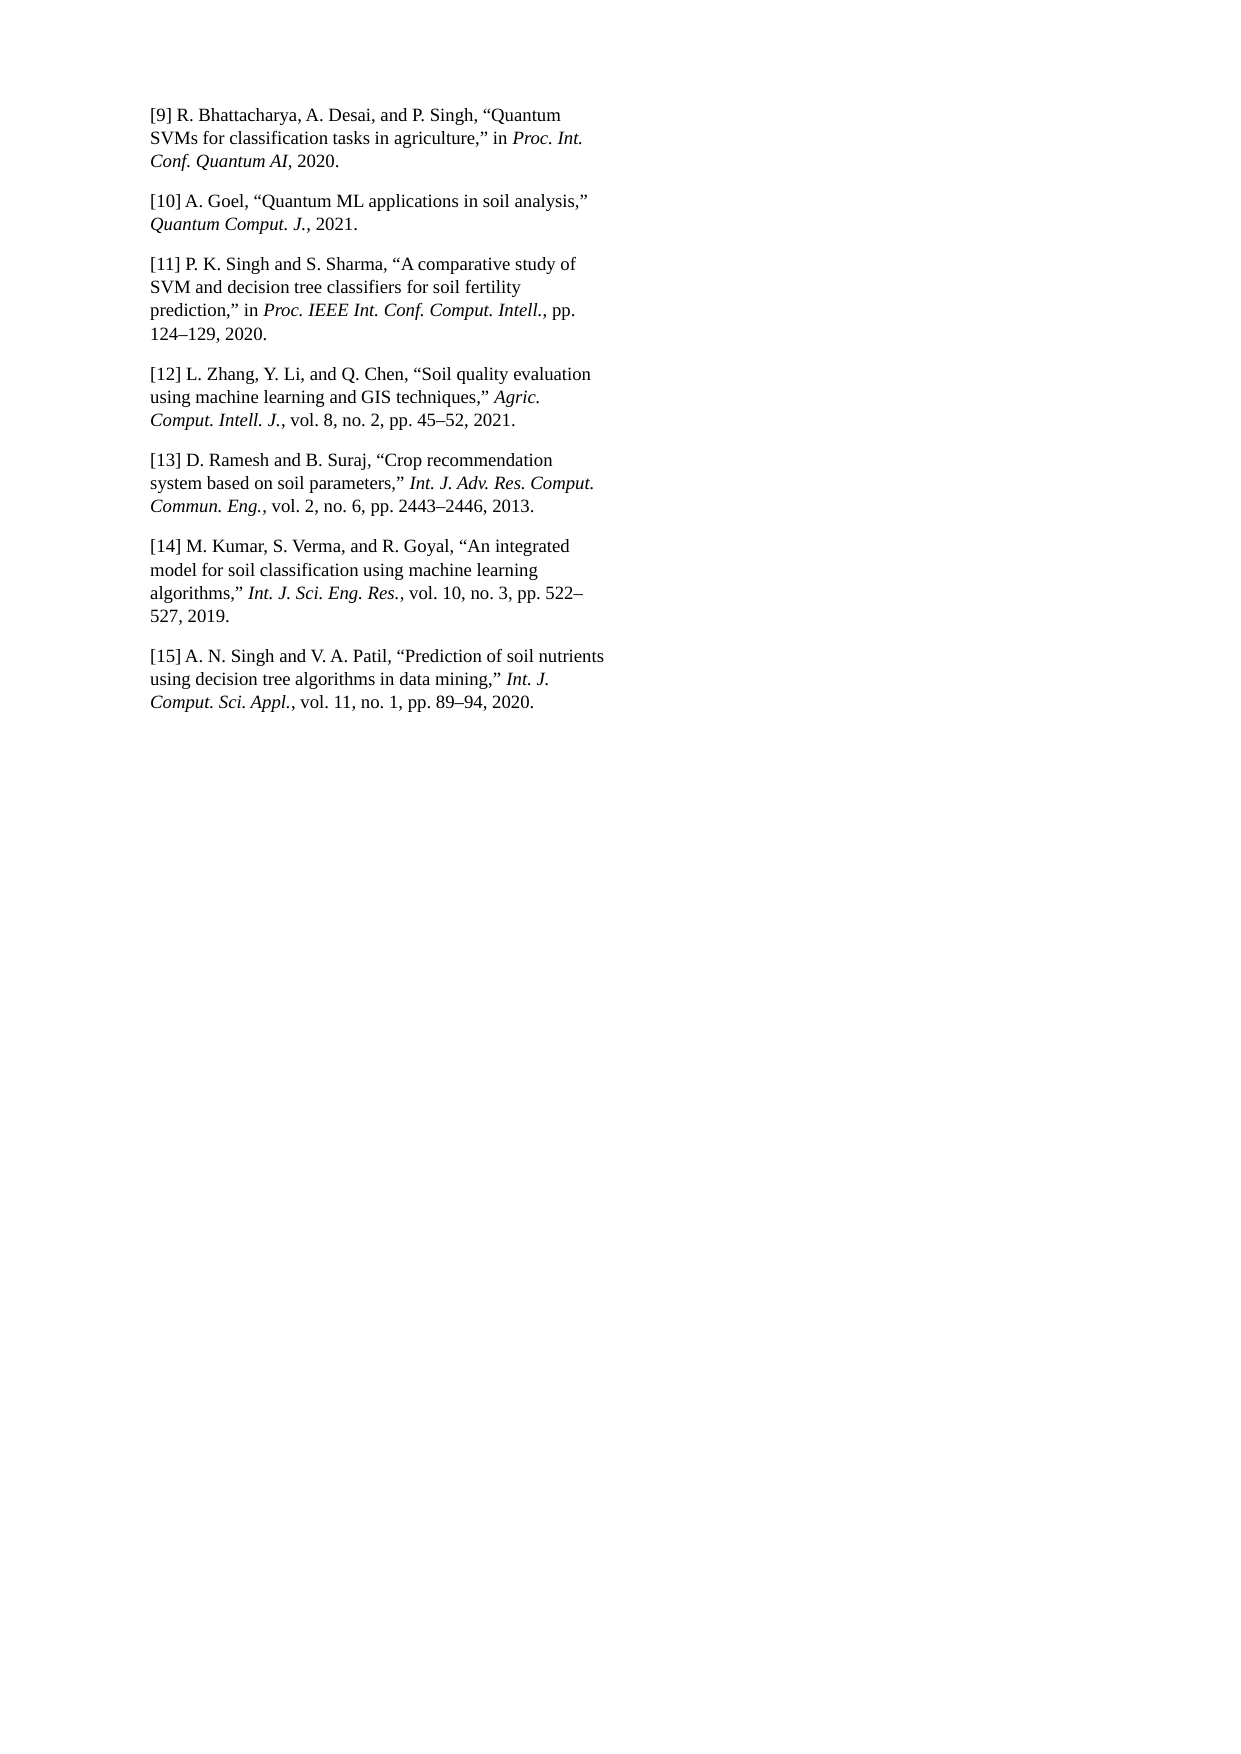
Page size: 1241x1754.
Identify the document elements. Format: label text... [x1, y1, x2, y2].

text [14] M. Kumar, S. Verma, and R. Goyal, “An integrated model for soil classification using machine learning algorithms,” Int. J. Sci. Eng. Res., vol. 10, no. 3, pp. 522–527, 2019. [150, 535, 605, 626]
text [11] P. K. Singh and S. Sharma, “A comparative study of SVM and decision tree classifiers for soil fertility prediction,” in Proc. IEEE Int. Conf. Comput. Intell., pp. 124–129, 2020. [150, 253, 605, 344]
text [10] A. Goel, “Quantum ML applications in soil analysis,” Quantum Comput. J., 2021. [150, 190, 605, 234]
text [13] D. Ramesh and B. Suraj, “Crop recommendation system based on soil parameters,” Int. J. Adv. Res. Comput. Commun. Eng., vol. 2, no. 6, pp. 2443–2446, 2013. [150, 449, 605, 517]
text [12] L. Zhang, Y. Li, and Q. Chen, “Soil quality evaluation using machine learning and GIS techniques,” Agric. Comput. Intell. J., vol. 8, no. 2, pp. 45–52, 2021. [150, 362, 605, 431]
text [9] R. Bhattacharya, A. Desai, and P. Singh, “Quantum SVMs for classification tasks in agriculture,” in Proc. Int. Conf. Quantum AI, 2020. [150, 103, 605, 171]
text [15] A. N. Singh and V. A. Patil, “Prediction of soil nutrients using decision tree algorithms in data mining,” Int. J. Comput. Sci. Appl., vol. 11, no. 1, pp. 89–94, 2020. [150, 645, 605, 713]
